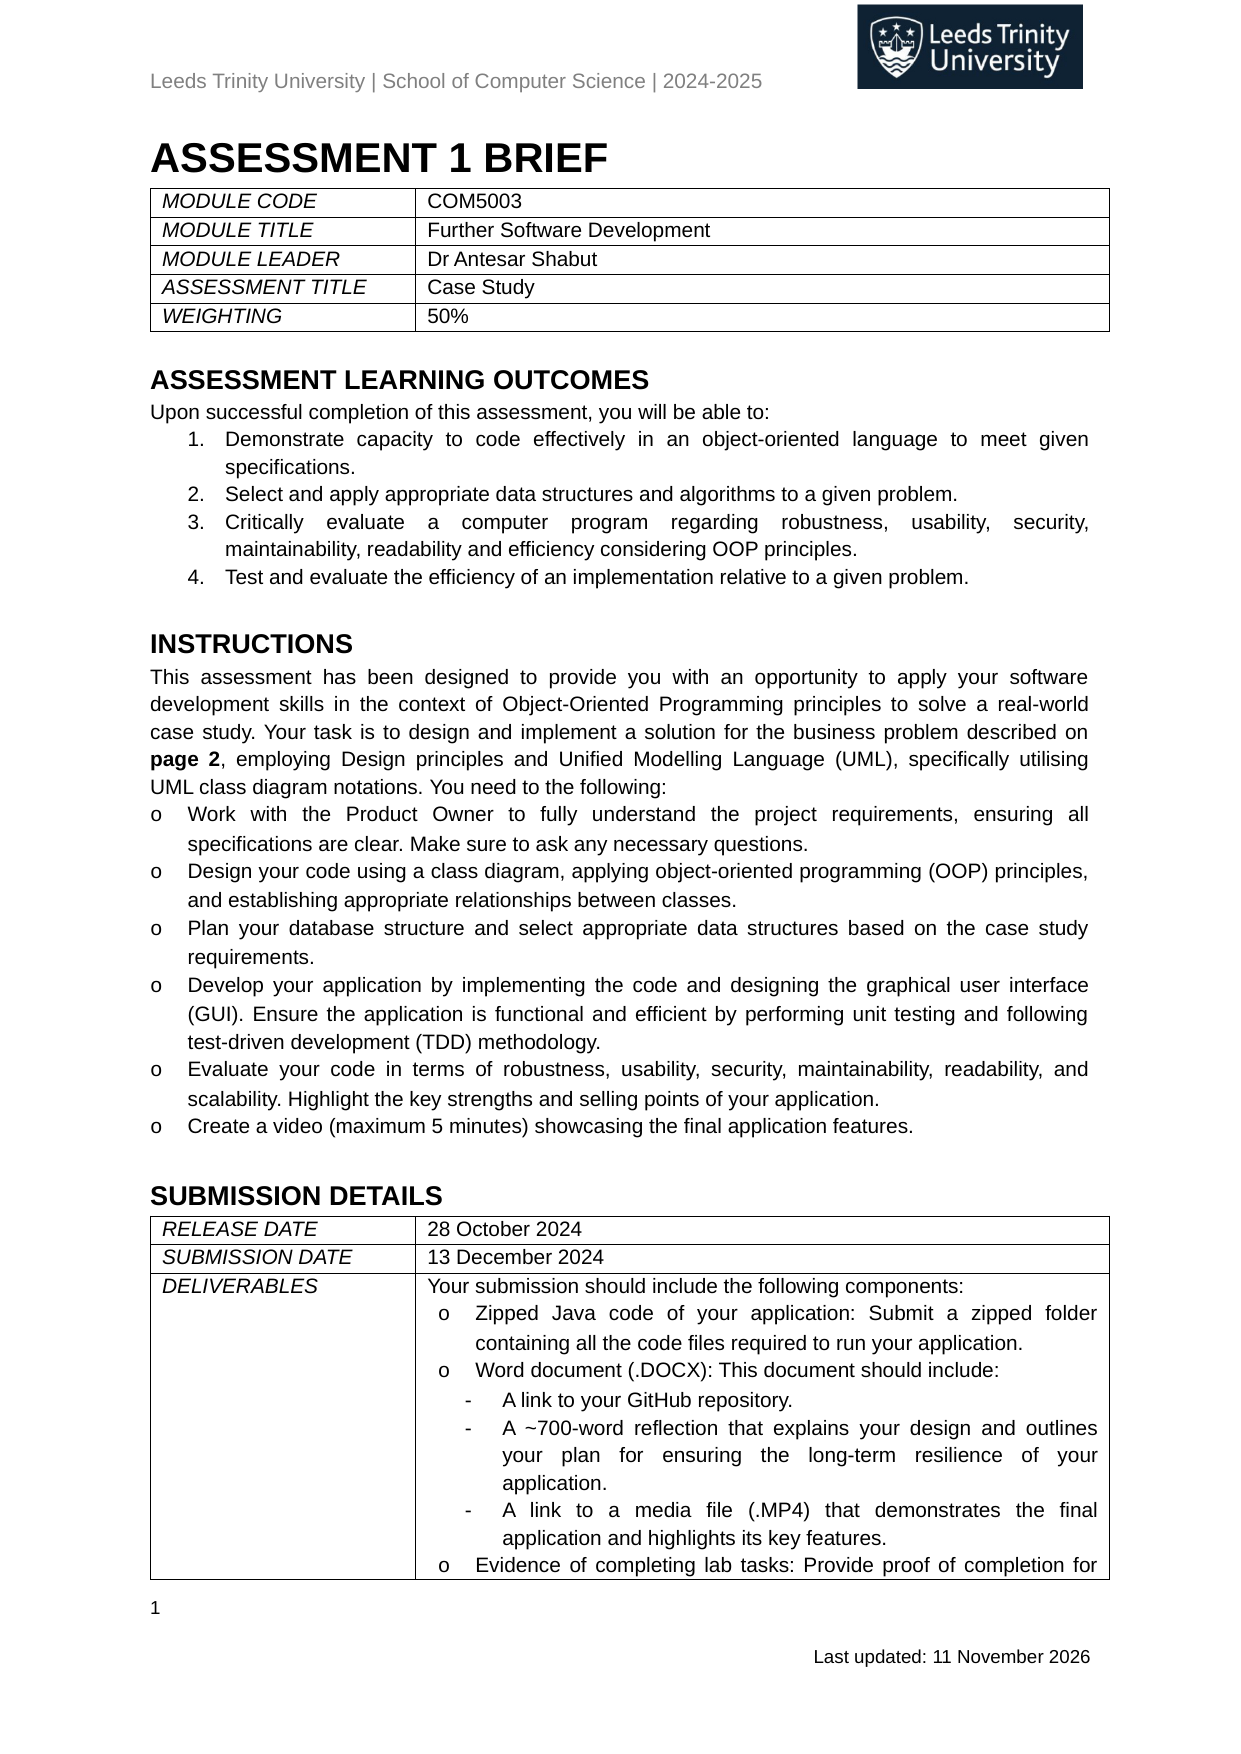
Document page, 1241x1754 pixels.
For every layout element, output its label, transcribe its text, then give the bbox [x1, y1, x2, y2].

list Select and apply appropriate data structures and algorithms to a given problem. [187, 482, 1090, 506]
subtitle INSTRUCTIONS [150, 628, 1090, 660]
table_cell WEIGHTING [151, 304, 415, 331]
table_header 28 October 2024 [416, 1217, 1109, 1244]
table_cell Further Software Development [416, 218, 1109, 245]
table_cell 50% [416, 304, 1109, 331]
table_cell Dr Antesar Shabut [416, 246, 1109, 274]
list Design your code using a class diagram, applying object-oriented programming (OOP) principles, and establishing appropriate relationships between classes. [150, 859, 1090, 912]
table_cell ASSESSMENT TITLE [151, 275, 415, 302]
list Demonstrate capacity to code effectively in an object-oriented language to meet given specifications. [187, 427, 1090, 479]
list Plan your database structure and select appropriate data structures based on the case study requirements. [150, 916, 1090, 969]
text This assessment has been designed to provide you with an opportunity to apply your software development skills in the context of Object-Oriented Programming principles to solve a real-world case study. Your task is to design and implement a solution for the business problem described on page 2, employing Design principles and Unified Modelling Language (UML), specifically utilising UML class diagram notations. You need to the following: [150, 664, 1090, 798]
table_header RELEASE DATE [151, 1217, 415, 1244]
list Evaluate your code in terms of robustness, usability, security, maintainability, readability, and scalability. Highlight the key strengths and selling points of your application. [150, 1057, 1090, 1110]
text Upon successful completion of this assessment, you will be able to: [150, 400, 1090, 424]
list Work with the Product Owner to fully understand the project requirements, ensuring all specifications are clear. Make sure to ask any necessary questions. [150, 802, 1090, 855]
list Develop your application by implementing the code and designing the graphical user interface (GUI). Ensure the application is functional and efficient by performing unit testing and following test-driven development (TDD) methodology. [150, 973, 1090, 1053]
list Test and evaluate the efficiency of an implementation relative to a given problem. [187, 565, 1090, 589]
table_header MODULE CODE [151, 189, 415, 217]
table_cell MODULE TITLE [151, 218, 415, 245]
table_cell DELIVERABLES [151, 1274, 415, 1579]
subtitle ASSESSMENT 1 BRIEF [150, 133, 1090, 181]
list Critically evaluate a computer program regarding robustness, usability, security, maintainability, readability and efficiency considering OOP principles. [187, 510, 1090, 561]
list Create a video (maximum 5 minutes) showcasing the final application features. [150, 1114, 1090, 1140]
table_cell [416, 1274, 1109, 1579]
table_header COM5003 [416, 189, 1109, 217]
table_cell 13 December 2024 [416, 1245, 1109, 1273]
subtitle SUBMISSION DETAILS [150, 1180, 1090, 1211]
picture [849, 0, 1086, 89]
table_cell SUBMISSION DATE [151, 1245, 415, 1273]
subtitle ASSESSMENT LEARNING OUTCOMES [150, 364, 1090, 395]
table_cell MODULE LEADER [151, 246, 415, 274]
table_cell Case Study [416, 275, 1109, 302]
